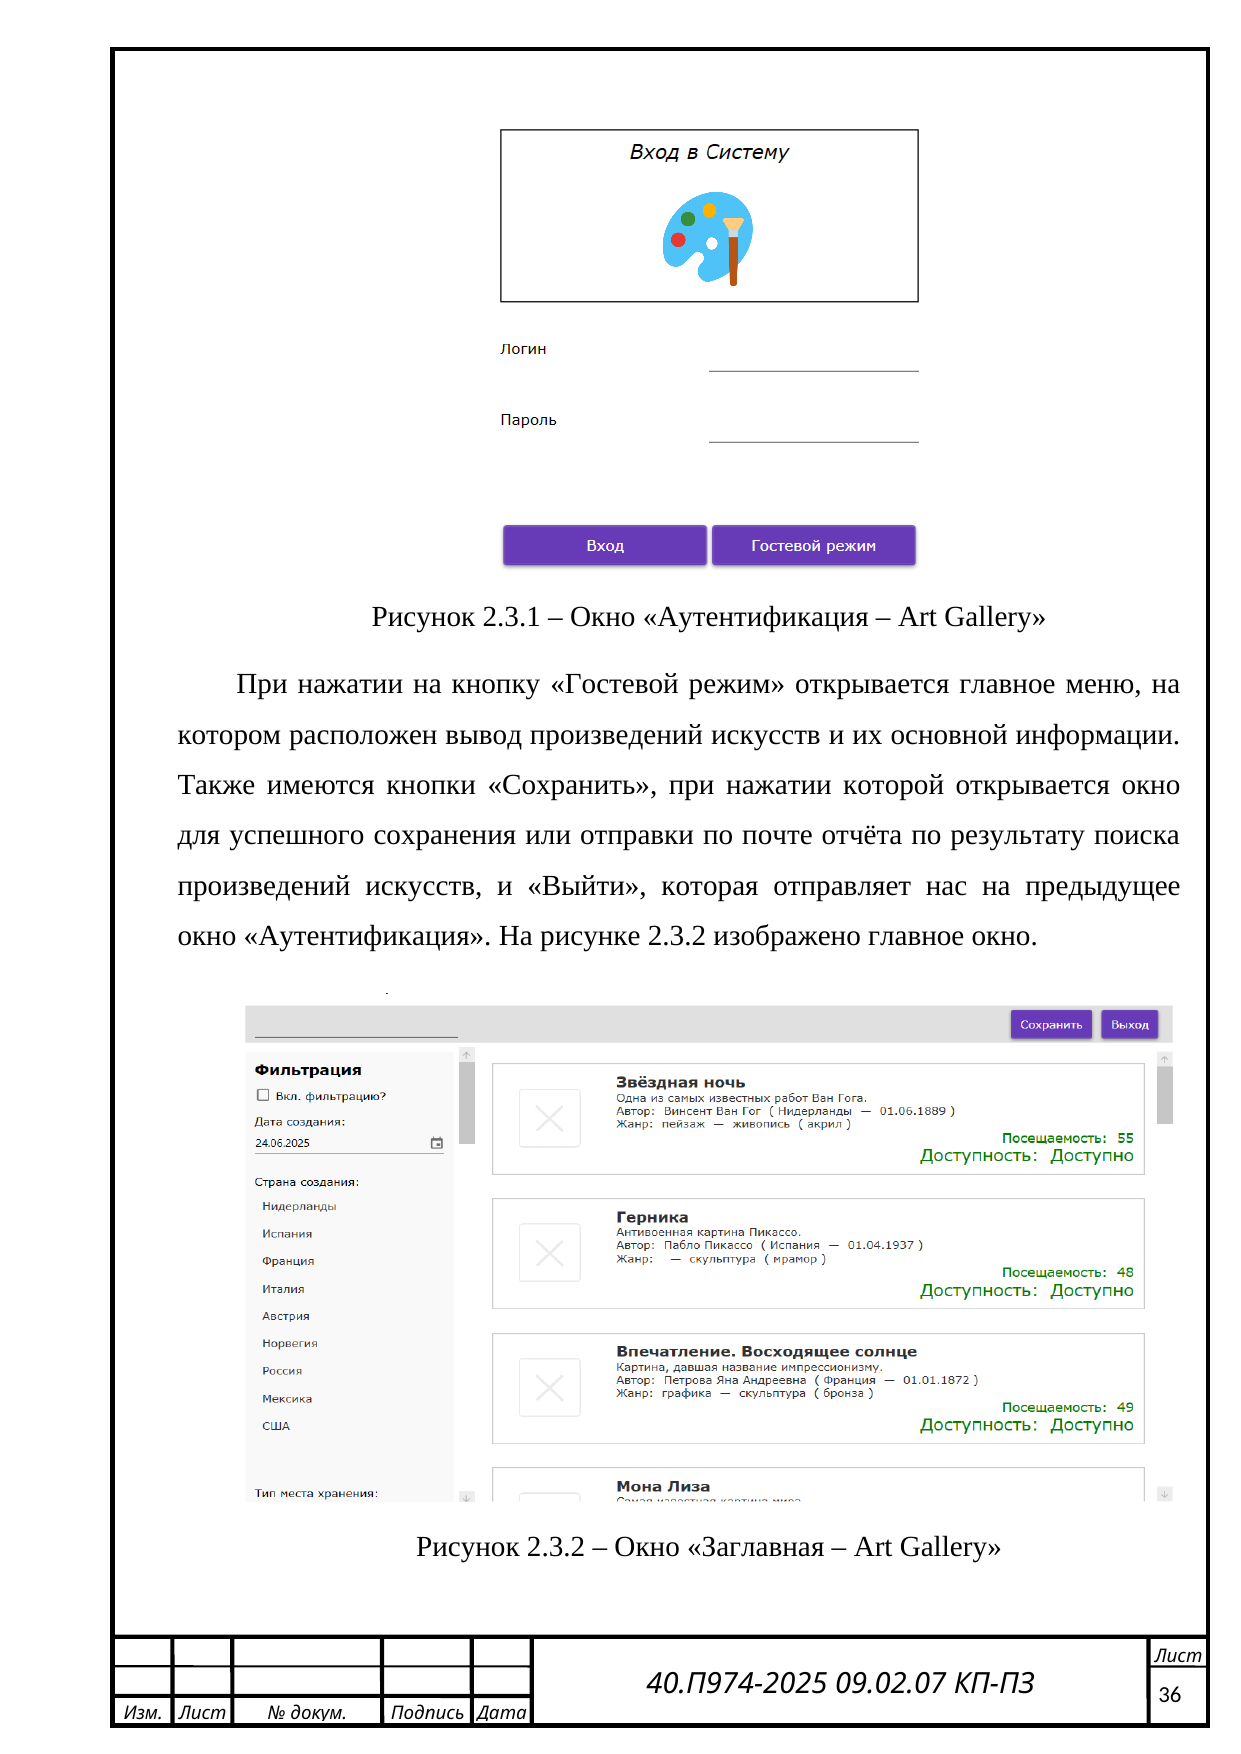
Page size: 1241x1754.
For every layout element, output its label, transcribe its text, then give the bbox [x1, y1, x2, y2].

list Рисунок 2.3.1 – Окно «Аутентификация – Art Gallery» [236, 599, 1181, 633]
picture [494, 118, 923, 572]
picture [240, 993, 1177, 1502]
list Рисунок 2.3.2 – Окно «Заглавная – Art Gallery» [236, 1529, 1181, 1563]
text При нажатии на кнопку «Гостевой режим» открывается главное меню, на котором расположен вывод произведений искусств и их основной информации. Также имеются кнопки «Сохранить», при нажатии которой открывается окно для успешного сохранения или отправки по почте отчёта по результату поиска произведений искусств, и «Выйти», которая отправляет нас на предыдущее окно «Аутентификация». На рисунке 2.3.2 изображено главное окно. [177, 666, 1181, 952]
